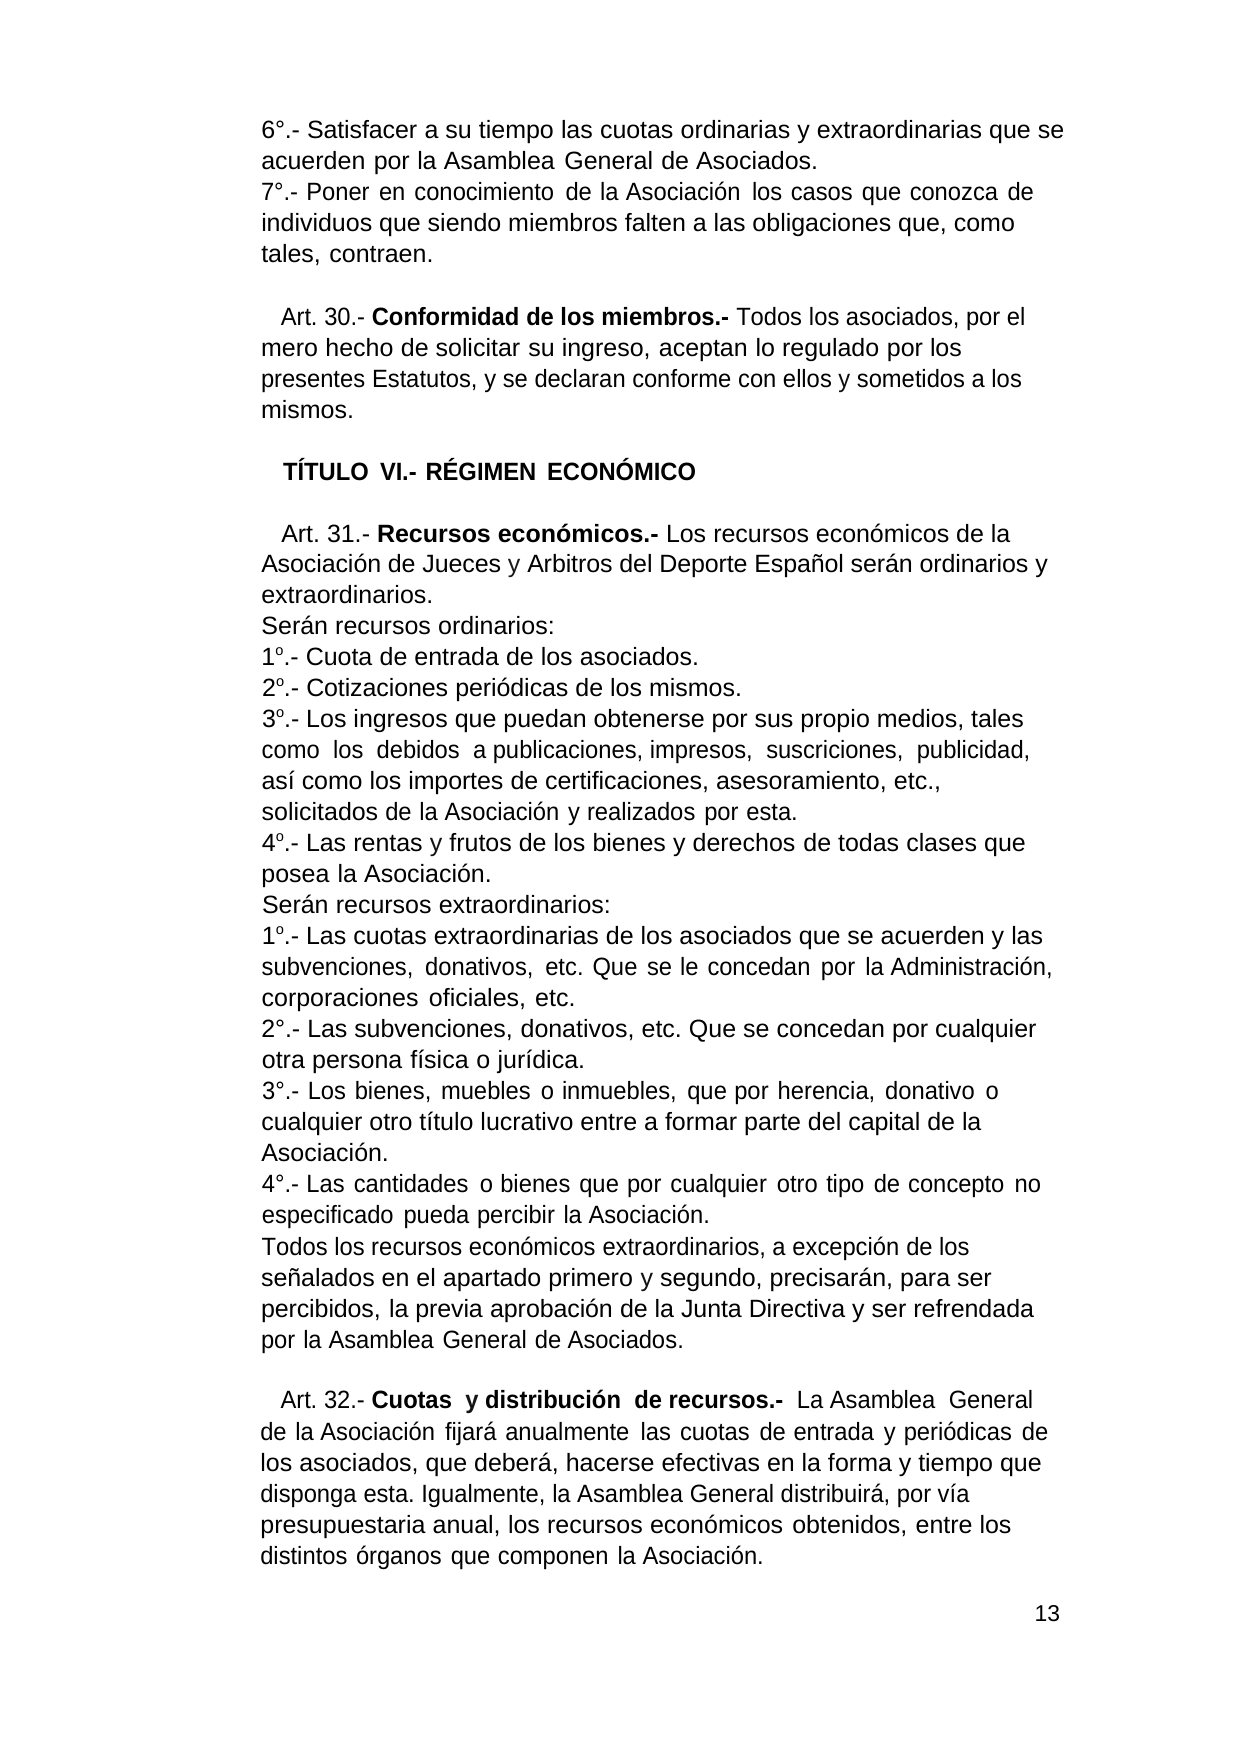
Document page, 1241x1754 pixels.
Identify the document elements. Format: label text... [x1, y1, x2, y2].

text 4o.- Las rentas y frutos de los bienes y derechos de todas clases que posea la Asociación. [261, 828, 1073, 888]
text 2o.- Cotizaciones periódicas de los mismos. [262, 673, 1073, 702]
text 1o.- Cuota de entrada de los asociados. [261, 642, 1073, 670]
text Serán recursos extraordinarios: [262, 890, 1073, 919]
text 7°.- Poner en conocimiento de la Asociación los casos que conozca de individuos que siendo miembros falten a las obligaciones que, como tales, contraen. [261, 177, 1051, 268]
text Art. 32.- Cuotas y distribución de recursos.- La Asamblea General de la Asociación fijará anualmente las cuotas de entrada y periódicas de los asociados, que deberá, hacerse efectivas en la forma y tiempo que disponga esta. Igualmente, la Asamblea General distribuirá, por vía presupuestaria anual, los recursos económicos obtenidos, entre los distintos órganos que componen la Asociación. [260, 1386, 1051, 1569]
text 2°.- Las subvenciones, donativos, etc. Que se concedan por cualquier otra persona física o jurídica. [261, 1014, 1051, 1074]
text 6°.- Satisfacer a su tiempo las cuotas ordinarias y extraordinarias que se acuerden por la Asamblea General de Asociados. [261, 115, 1073, 175]
text Art. 30.- Conformidad de los miembros.- Todos los asociados, por el mero hecho de solicitar su ingreso, aceptan lo regulado por los presentes Estatutos, y se declaran conforme con ellos y sometidos a los mismos. [261, 302, 1051, 423]
text 3o.- Los ingresos que puedan obtenerse por sus propio medios, tales como los debidos a publicaciones, impresos, suscriciones, publicidad, así como los importes de certificaciones, asesoramiento, etc., solicitados de la Asociación y realizados por esta. [261, 703, 1060, 825]
text 3°.- Los bienes, muebles o inmuebles, que por herencia, donativo o cualquier otro título lucrativo entre a formar parte del capital de la Asociación. [261, 1076, 1073, 1167]
subtitle TÍTULO VI.- RÉGIMEN ECONÓMICO [283, 457, 1073, 485]
text Todos los recursos económicos extraordinarios, a excepción de los señalados en el apartado primero y segundo, precisarán, para ser percibidos, la previa aprobación de la Junta Directiva y ser refrendada por la Asamblea General de Asociados. [261, 1231, 1051, 1353]
text 1o.- Las cuotas extraordinarias de los asociados que se acuerden y las subvenciones, donativos, etc. Que se le concedan por la Administración, corporaciones oficiales, etc. [261, 921, 1073, 1012]
text Serán recursos ordinarios: [261, 611, 1073, 639]
text Art. 31.- Recursos económicos.- Los recursos económicos de la Asociación de Jueces y Arbitros del Deporte Español serán ordinarios y extraordinarios. [261, 519, 1049, 609]
text 4°.- Las cantidades o bienes que por cualquier otro tipo de concepto no especificado pueda percibir la Asociación. [262, 1169, 1073, 1229]
